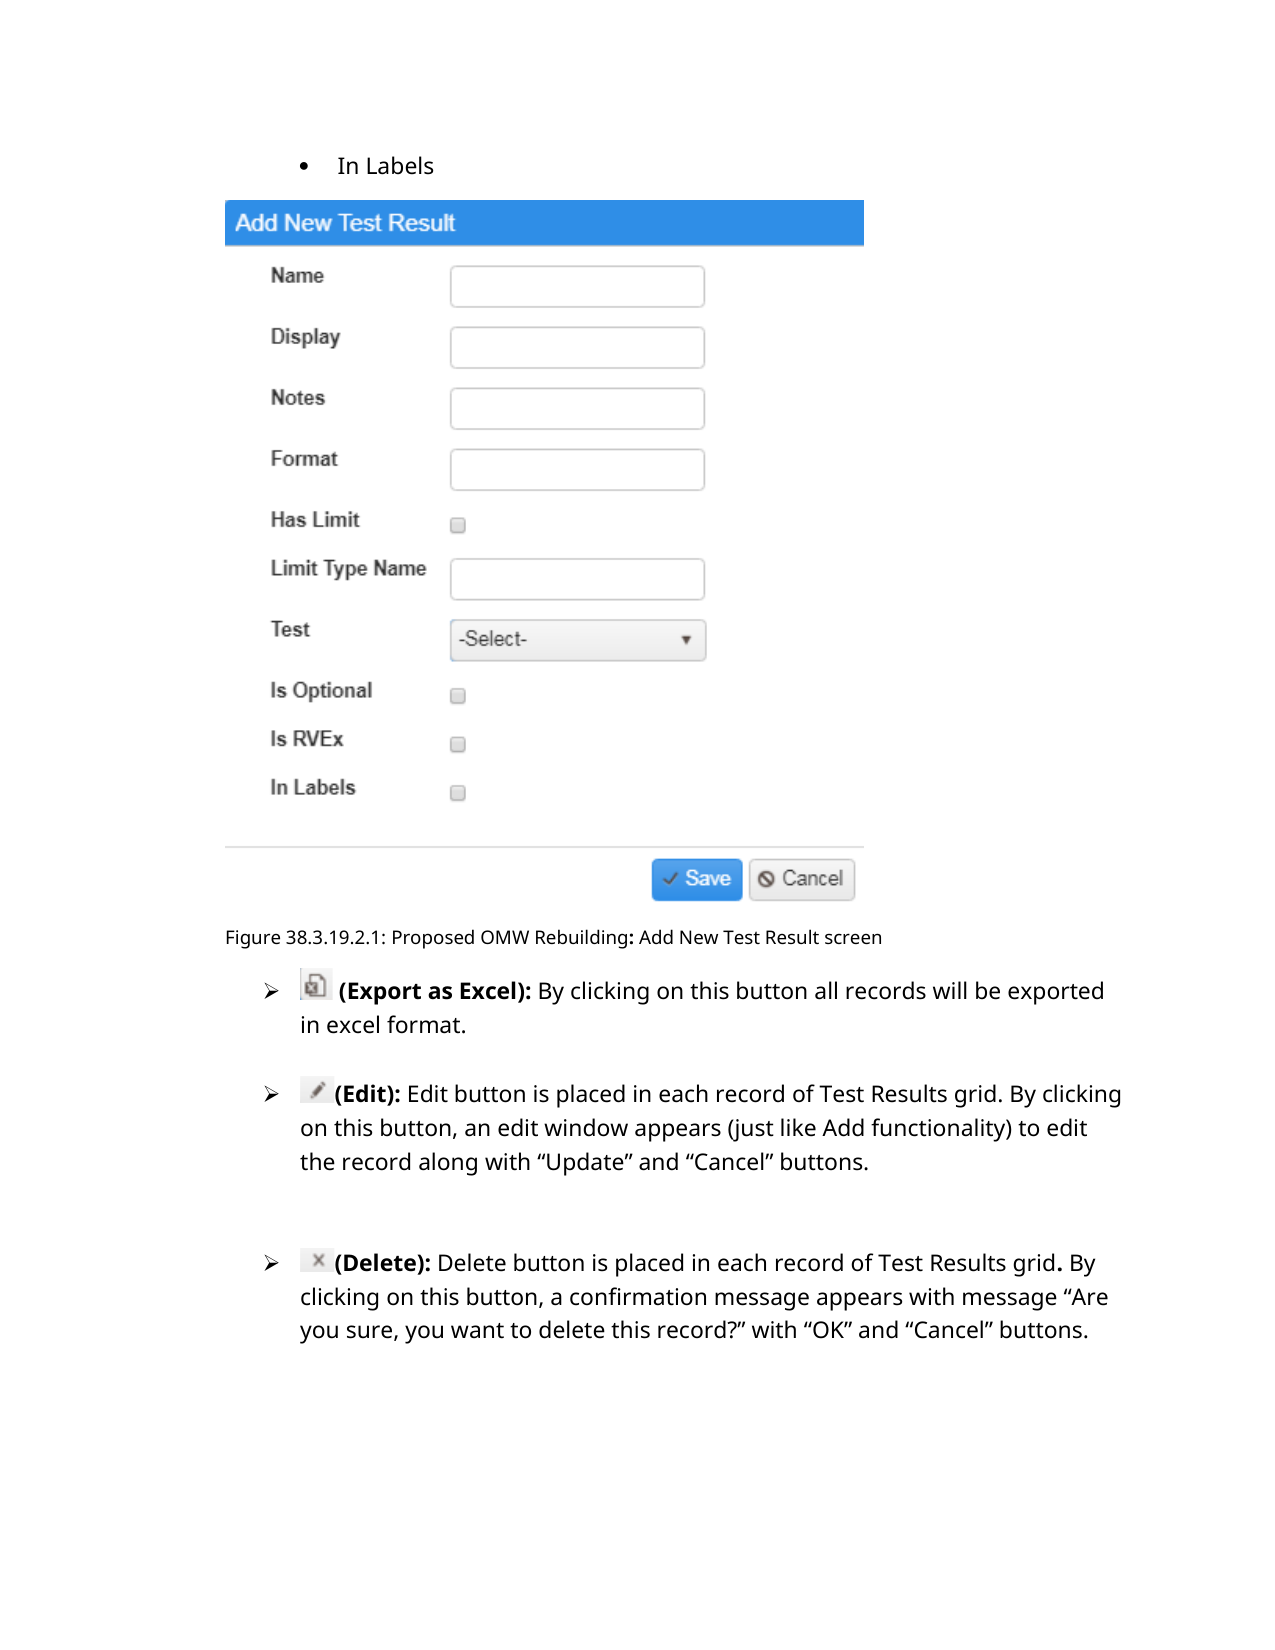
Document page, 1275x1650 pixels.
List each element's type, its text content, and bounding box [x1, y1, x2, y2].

picture [300, 968, 333, 1000]
list (Delete): Delete button is placed in each record of Test Results grid. By clicking on this button, a confirmation message appears with message “Are you sure, you want to delete this record?” with “OK” and “Cancel” buttons. [262, 1247, 1125, 1346]
list (Edit): Edit button is placed in each record of Test Results grid. By clicking on this button, an edit window appears (just like Add functionality) to edit the record along with “Update” and “Cancel” buttons. [262, 1076, 1125, 1177]
list In Labels [300, 150, 1125, 181]
text Figure 38.3.19.2.1: Proposed OMW Rebuilding: Add New Test Result screen [225, 924, 1125, 949]
list (Export as Excel): By clicking on this button all records will be exported in excel format. [262, 968, 1125, 1040]
picture [300, 1248, 335, 1272]
picture [300, 1076, 335, 1103]
picture [225, 200, 864, 906]
